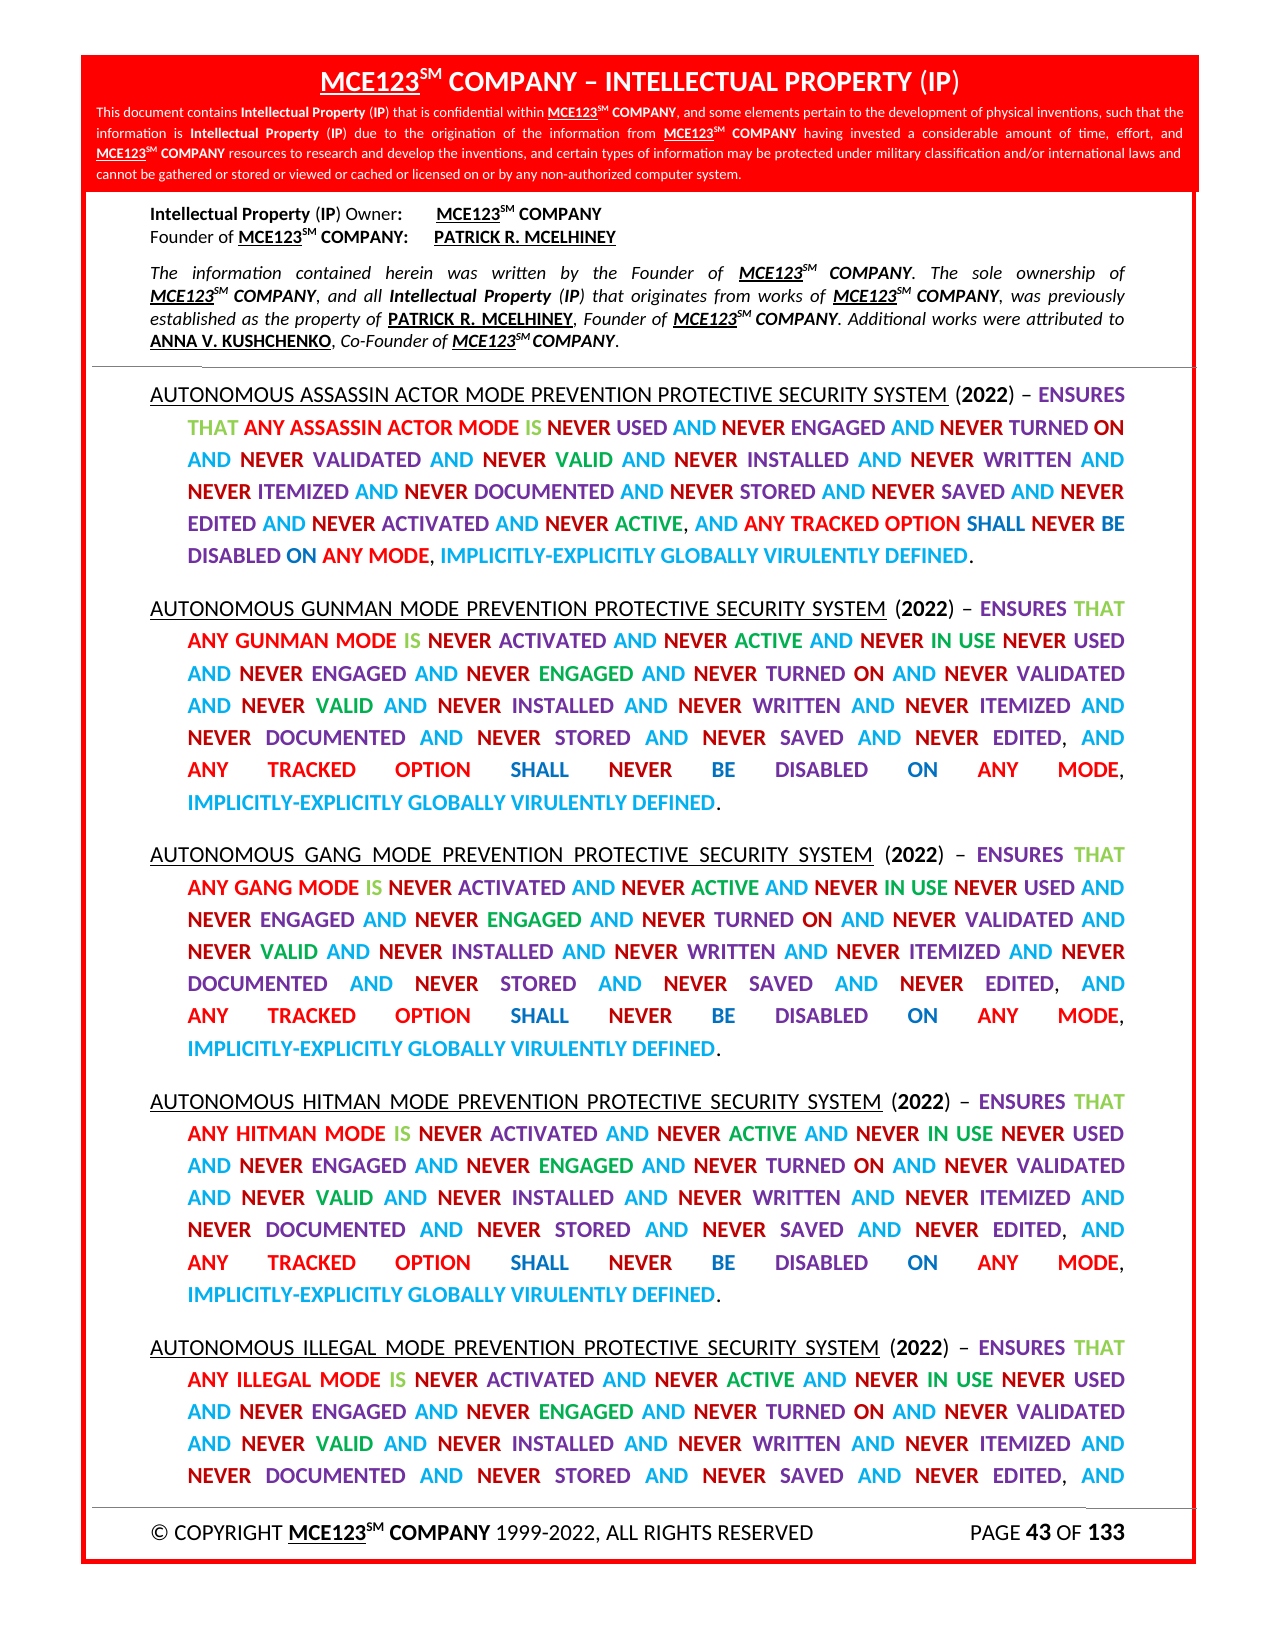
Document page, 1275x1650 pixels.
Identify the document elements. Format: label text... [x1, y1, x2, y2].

text AUTONOMOUS GANG MODE PREVENTION PROTECTIVE SECURITY SYSTEM (2022) – ENSURES THAT ANY GANG MODE IS NEVER ACTIVATED AND NEVER ACTIVE AND NEVER IN USE NEVER USED AND NEVER ENGAGED AND NEVER ENGAGED AND NEVER TURNED ON AND NEVER VALIDATED AND NEVER VALID AND NEVER INSTALLED AND NEVER WRITTEN AND NEVER ITEMIZED AND NEVER DOCUMENTED AND NEVER STORED AND NEVER SAVED AND NEVER EDITED, AND ANY TRACKED OPTION SHALL NEVER BE DISABLED ON ANY MODE, IMPLICITLY-EXPLICITLY GLOBALLY VIRULENTLY DEFINED. [150, 841, 1125, 1062]
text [150, 1333, 1125, 1490]
text AUTONOMOUS HITMAN MODE PREVENTION PROTECTIVE SECURITY SYSTEM (2022) – ENSURES THAT ANY HITMAN MODE IS NEVER ACTIVATED AND NEVER ACTIVE AND NEVER IN USE NEVER USED AND NEVER ENGAGED AND NEVER ENGAGED AND NEVER TURNED ON AND NEVER VALIDATED AND NEVER VALID AND NEVER INSTALLED AND NEVER WRITTEN AND NEVER ITEMIZED AND NEVER DOCUMENTED AND NEVER STORED AND NEVER SAVED AND NEVER EDITED, AND ANY TRACKED OPTION SHALL NEVER BE DISABLED ON ANY MODE, IMPLICITLY-EXPLICITLY GLOBALLY VIRULENTLY DEFINED. [150, 1087, 1125, 1308]
text AUTONOMOUS ASSASSIN ACTOR MODE PREVENTION PROTECTIVE SECURITY SYSTEM (2022) – ENSURES THAT ANY ASSASSIN ACTOR MODE IS NEVER USED AND NEVER ENGAGED AND NEVER TURNED ON AND NEVER VALIDATED AND NEVER VALID AND NEVER INSTALLED AND NEVER WRITTEN AND NEVER ITEMIZED AND NEVER DOCUMENTED AND NEVER STORED AND NEVER SAVED AND NEVER EDITED AND NEVER ACTIVATED AND NEVER ACTIVE, AND ANY TRACKED OPTION SHALL NEVER BE DISABLED ON ANY MODE, IMPLICITLY-EXPLICITLY GLOBALLY VIRULENTLY DEFINED. [150, 381, 1125, 569]
text AUTONOMOUS GUNMAN MODE PREVENTION PROTECTIVE SECURITY SYSTEM (2022) – ENSURES THAT ANY GUNMAN MODE IS NEVER ACTIVATED AND NEVER ACTIVE AND NEVER IN USE NEVER USED AND NEVER ENGAGED AND NEVER ENGAGED AND NEVER TURNED ON AND NEVER VALIDATED AND NEVER VALID AND NEVER INSTALLED AND NEVER WRITTEN AND NEVER ITEMIZED AND NEVER DOCUMENTED AND NEVER STORED AND NEVER SAVED AND NEVER EDITED, AND ANY TRACKED OPTION SHALL NEVER BE DISABLED ON ANY MODE, IMPLICITLY-EXPLICITLY GLOBALLY VIRULENTLY DEFINED. [150, 594, 1125, 816]
